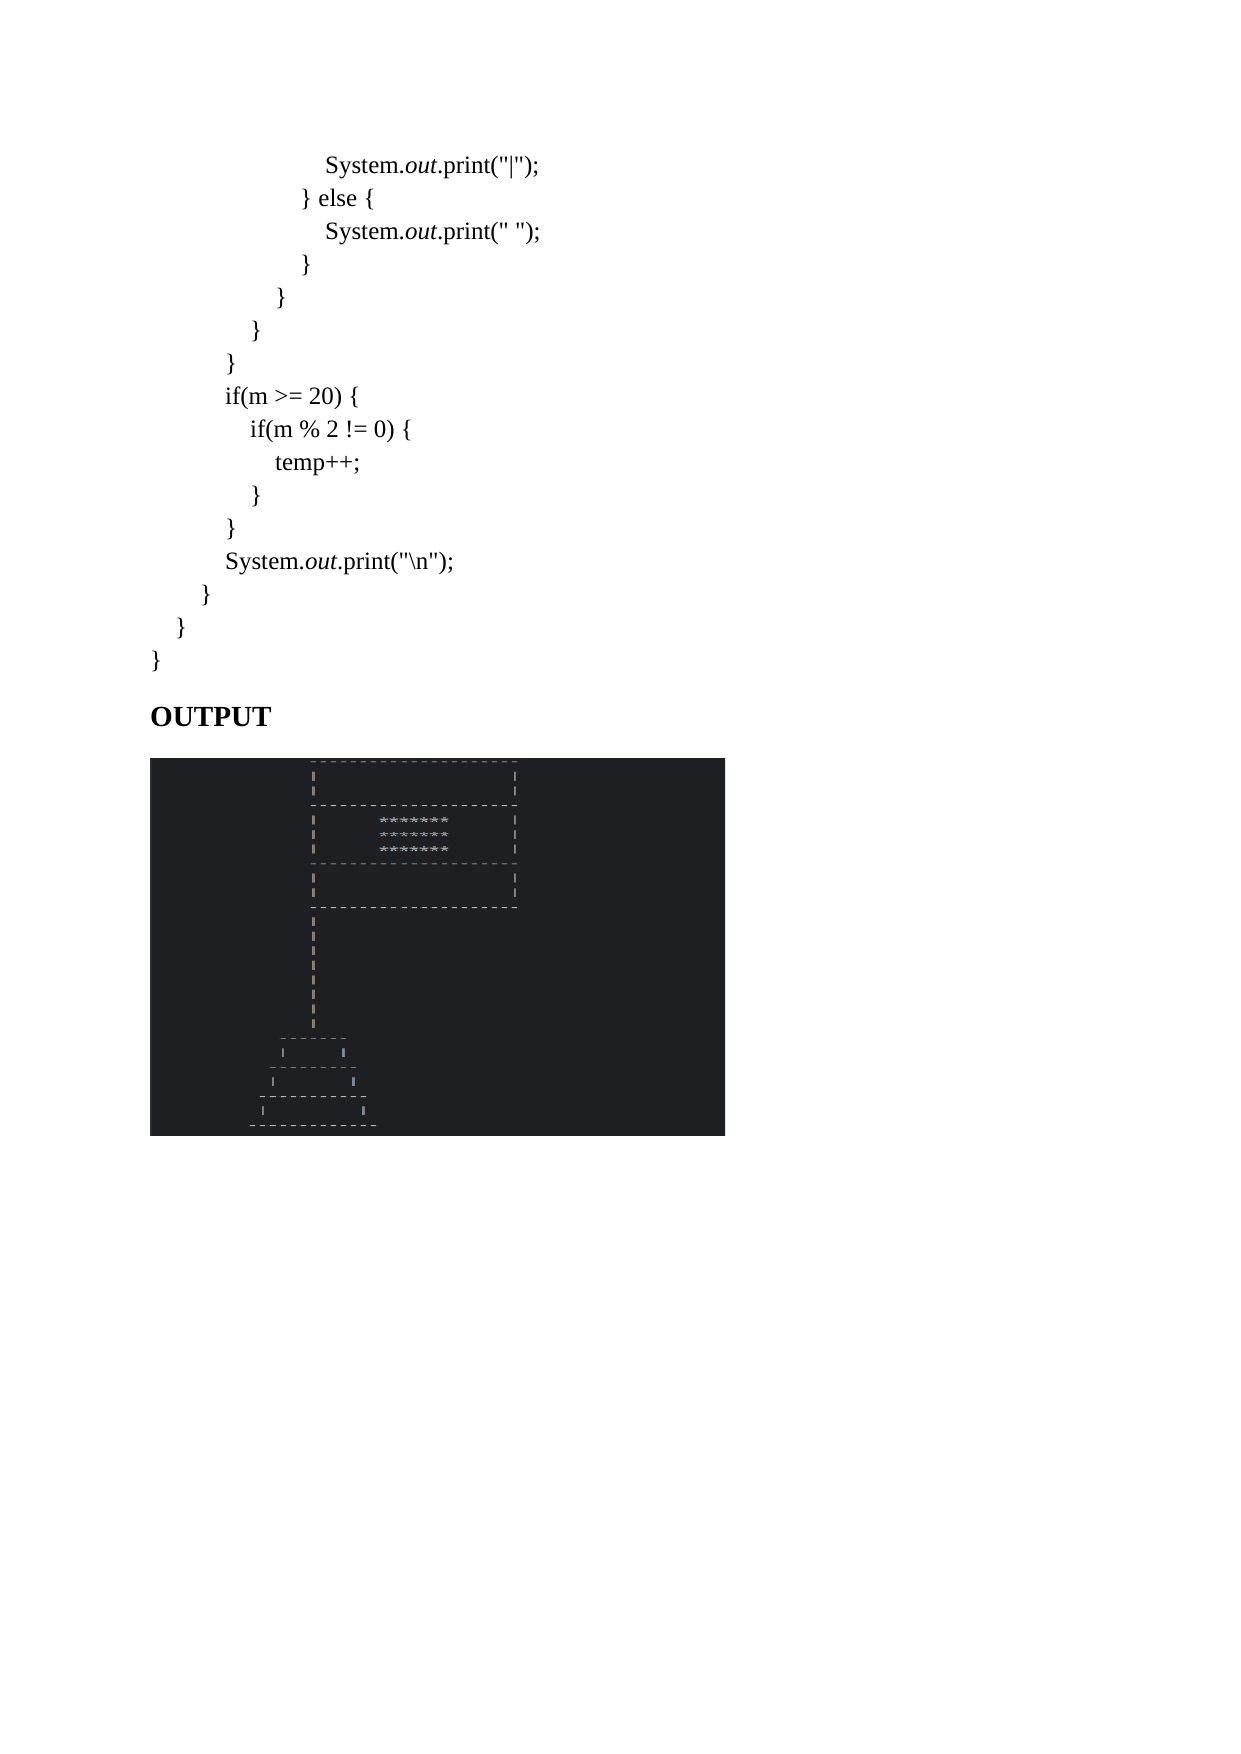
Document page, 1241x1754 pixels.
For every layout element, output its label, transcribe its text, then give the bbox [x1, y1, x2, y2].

text OUTPUT [150, 699, 1090, 733]
picture [150, 758, 725, 1136]
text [150, 150, 1090, 674]
